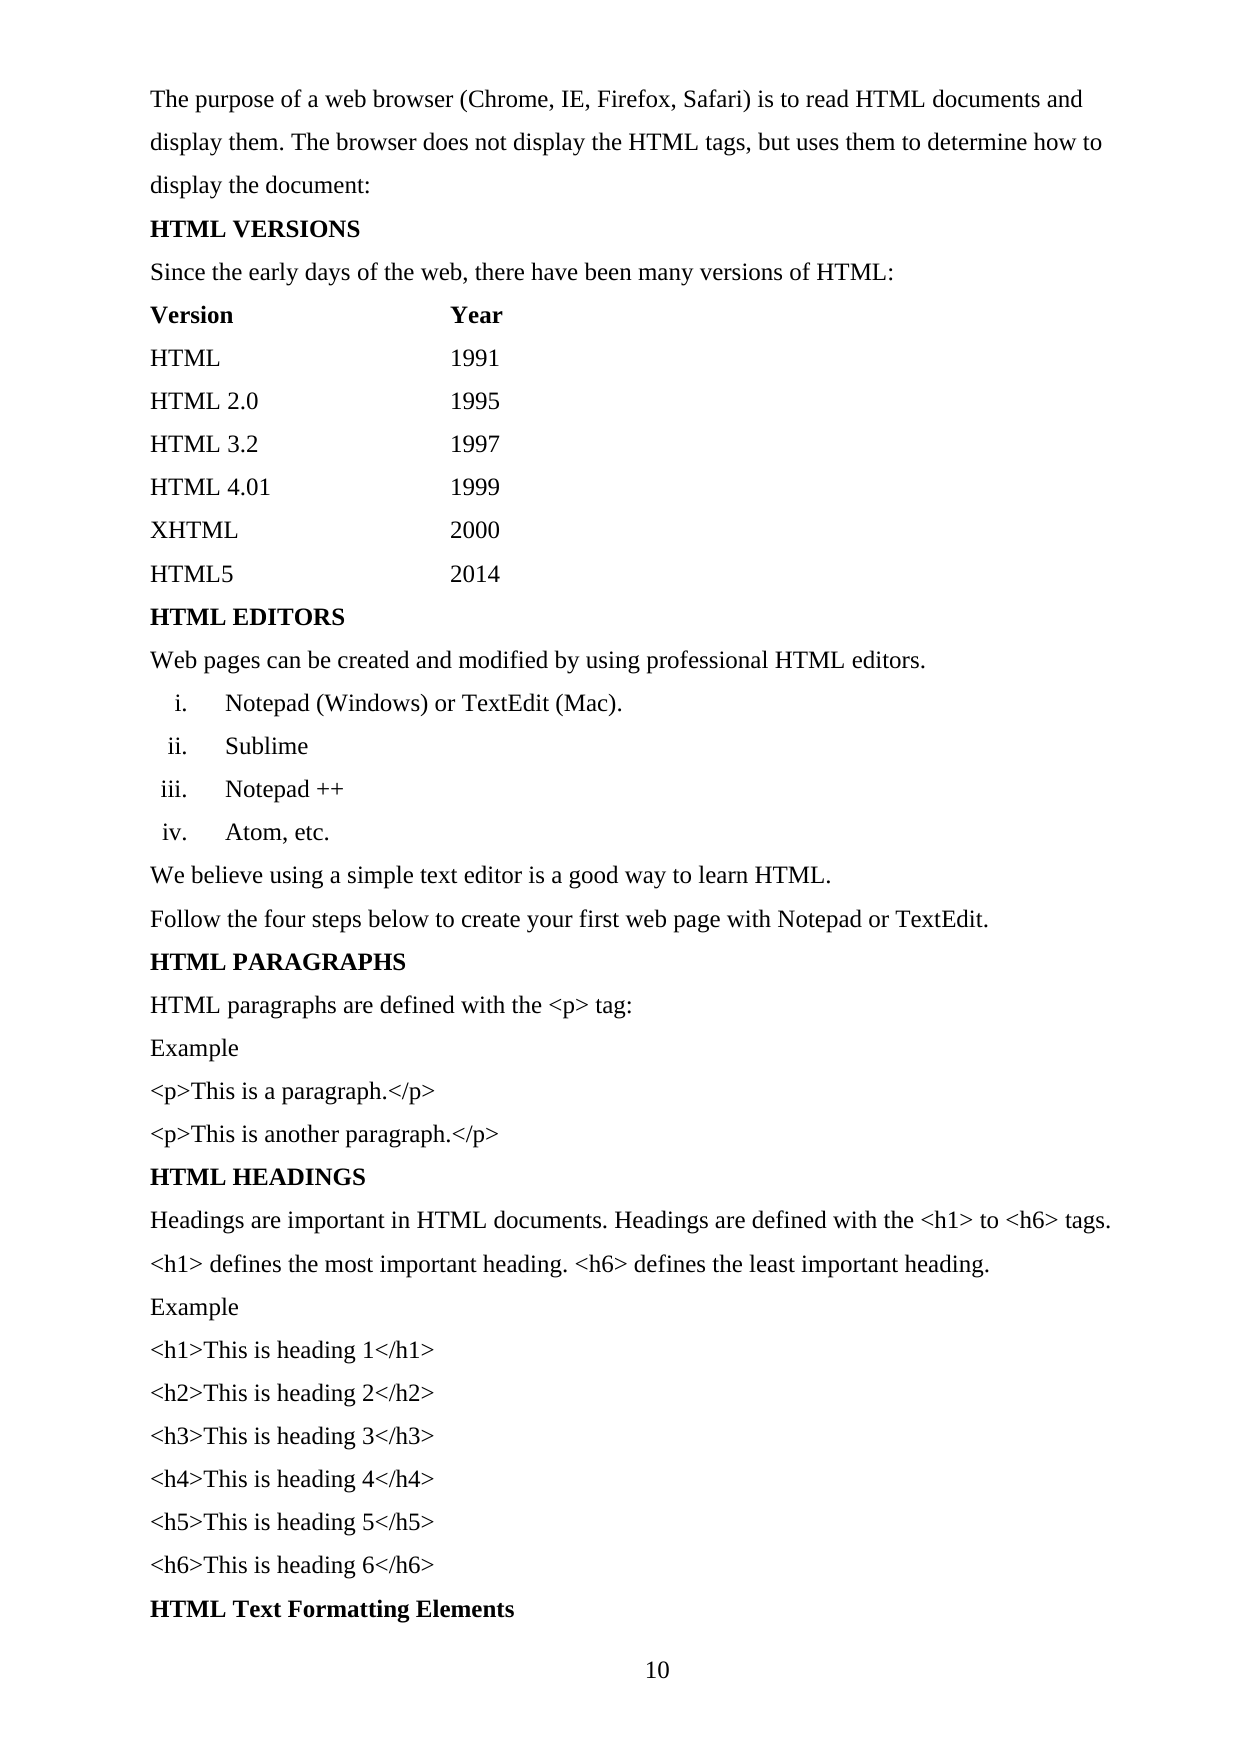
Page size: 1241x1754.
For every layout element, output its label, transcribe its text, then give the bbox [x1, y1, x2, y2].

text <h6>This is heading 6</h6> [150, 1551, 1144, 1579]
list Sublime [187, 731, 1144, 760]
text <p>This is another paragraph.</p> [150, 1119, 1144, 1148]
text HTML VERSIONS [150, 214, 1144, 242]
text HTML 3.2 1997 [150, 429, 1144, 458]
text HTML Text Formatting Elements [150, 1594, 1144, 1622]
text <p>This is a paragraph.</p> [150, 1076, 1144, 1105]
text Web pages can be created and modified by using professional HTML editors. [150, 645, 1144, 674]
text The purpose of a web browser (Chrome, IE, Firefox, Safari) is to read HTML documents and display them. The browser does not display the HTML tags, but uses them to determine how to display the document: [150, 84, 1144, 199]
text <h5>This is heading 5</h5> [150, 1507, 1144, 1536]
text HTML PARAGRAPHS [150, 947, 1144, 976]
text Example [150, 1292, 1144, 1321]
list Atom, etc. [187, 817, 1144, 846]
text <h1> defines the most important heading. <h6> defines the least important heading. [150, 1249, 1144, 1277]
text <h3>This is heading 3</h3> [150, 1421, 1144, 1450]
text We believe using a simple text editor is a good way to learn HTML. [150, 861, 1144, 889]
text HTML 1991 [150, 343, 1144, 372]
list Notepad (Windows) or TextEdit (Mac). [187, 688, 1144, 717]
text Headings are important in HTML documents. Headings are defined with the <h1> to <h6> tags. [150, 1206, 1144, 1234]
text Follow the four steps below to create your first web page with Notepad or TextEdit. [150, 904, 1144, 932]
text HTML 4.01 1999 [150, 472, 1144, 501]
text Version Year [150, 300, 1144, 329]
text HTML5 2014 [150, 559, 1144, 587]
text <h2>This is heading 2</h2> [150, 1378, 1144, 1407]
text HTML paragraphs are defined with the <p> tag: [150, 990, 1144, 1019]
text <h1>This is heading 1</h1> [150, 1335, 1144, 1364]
text HTML Headings [150, 1162, 1144, 1191]
text HTML 2.0 1995 [150, 386, 1144, 415]
text <h4>This is heading 4</h4> [150, 1464, 1144, 1493]
text Example [150, 1033, 1144, 1062]
text XHTML 2000 [150, 516, 1144, 544]
text Since the early days of the web, there have been many versions of HTML: [150, 257, 1144, 286]
list Notepad ++ [187, 774, 1144, 803]
text HTML EDITORS [150, 602, 1144, 631]
